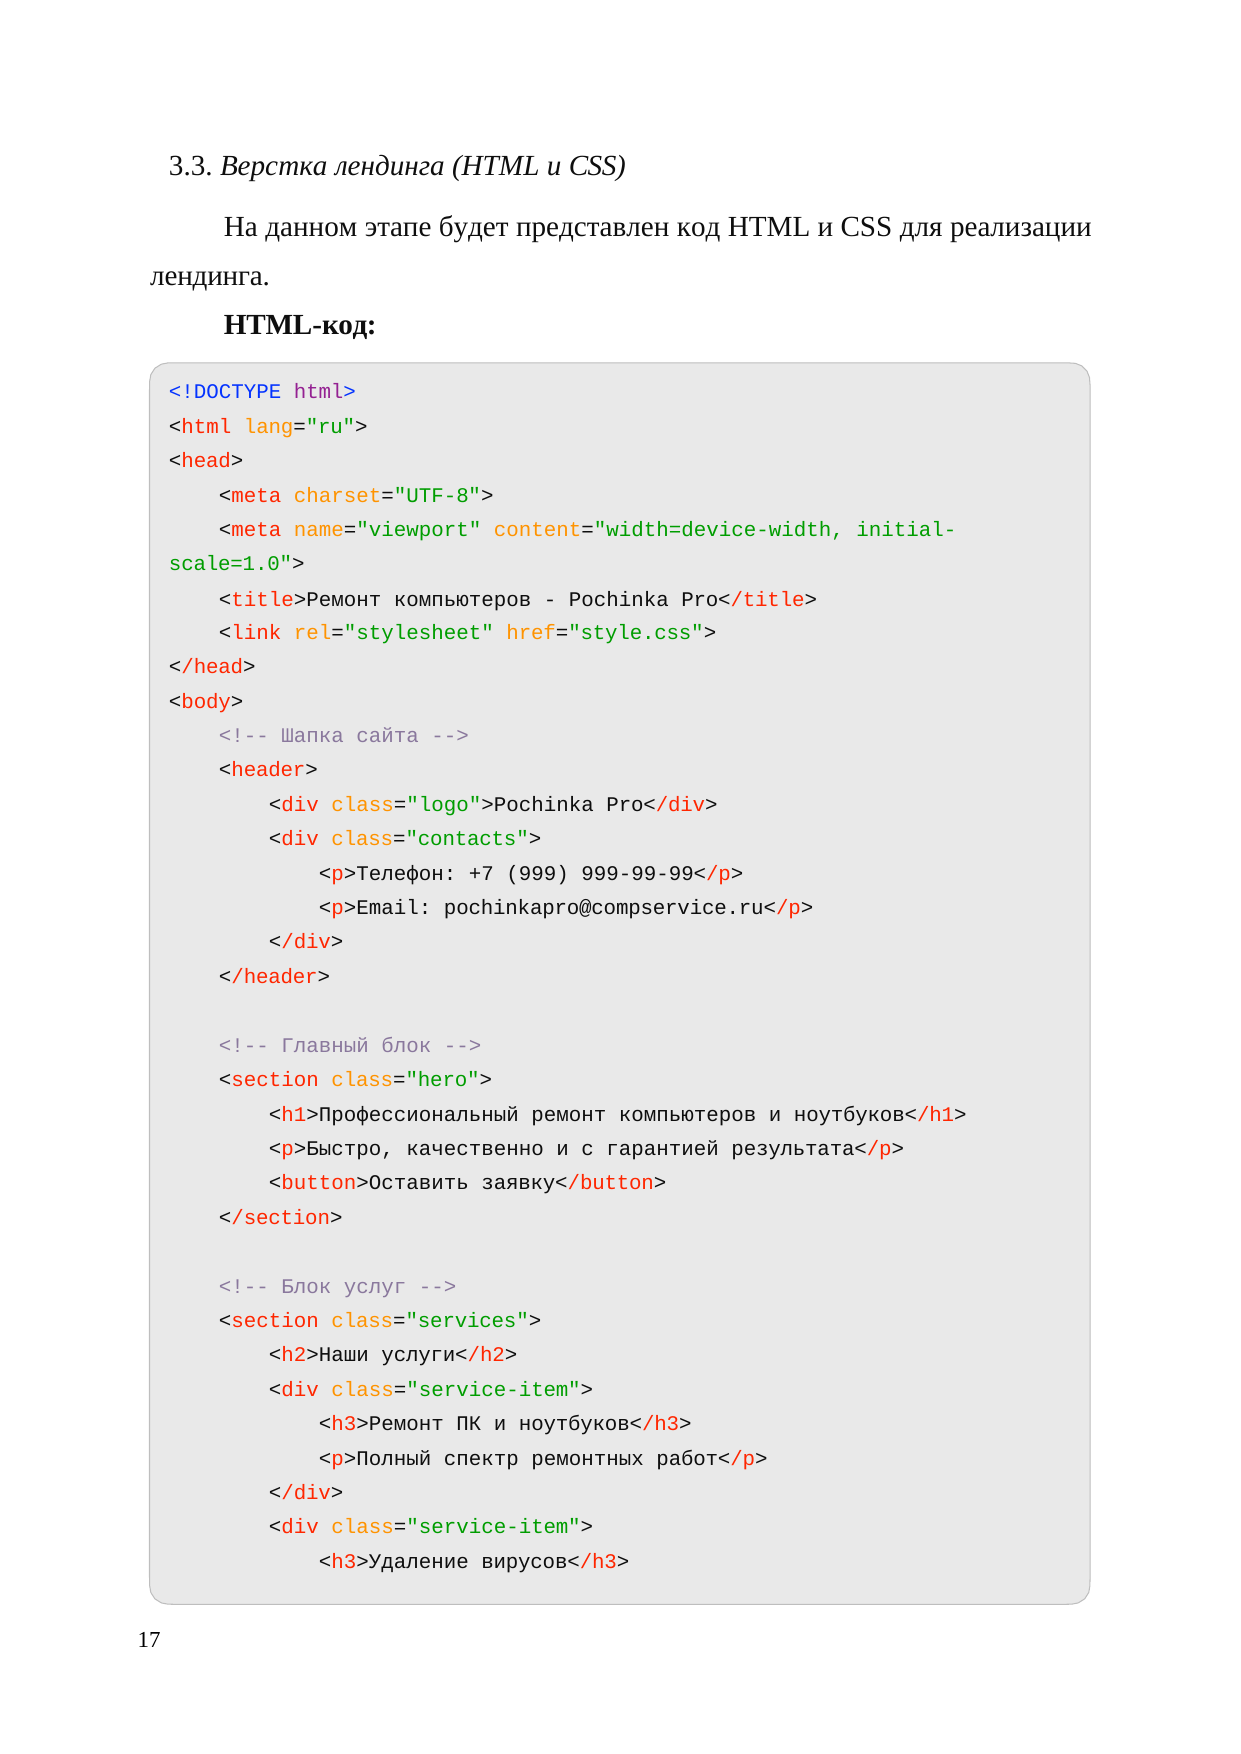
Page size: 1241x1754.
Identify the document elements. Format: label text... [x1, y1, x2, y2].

text <button>Оставить заявку</button> [269, 1172, 1103, 1196]
text <div class="service-item"> [269, 1379, 1103, 1402]
text <p>Полный спектр ремонтных работ</p> [319, 1448, 1103, 1471]
text <div class="service-item"> [269, 1517, 1103, 1540]
text <header> [219, 759, 1103, 783]
text </div> [269, 932, 1103, 955]
text <div class="logo">Pochinka Pro</div> [269, 794, 1103, 817]
text <!-- Главный блок --> [219, 1035, 1103, 1058]
list Верстка лендинга (HTML и CSS) [169, 148, 1103, 182]
text <p>Телефон: +7 (999) 999-99-99</p> [319, 863, 1103, 886]
subtitle HTML-код: [224, 307, 1103, 340]
text </section> [219, 1207, 1103, 1231]
text <h2>Наши услуги</h2> [269, 1344, 1103, 1368]
text <p>Email: pochinkapro@compservice.ru</p> [319, 897, 1103, 921]
text <h3>Удаление вирусов</h3> [319, 1551, 1103, 1575]
text <title>Ремонт компьютеров - Pochinka Pro</title> [219, 588, 1103, 611]
text <!-- Блок услуг --> [219, 1276, 1103, 1299]
text <meta name="viewport" content="width=device-width, initial- scale=1.0"> [169, 519, 1029, 577]
text </div> [269, 1482, 1103, 1506]
text </header> [219, 966, 1103, 989]
text <p>Быстро, качественно и с гарантией результата</p> [269, 1138, 1103, 1162]
text </head> [169, 656, 1103, 680]
text <h3>Ремонт ПК и ноутбуков</h3> [319, 1413, 1103, 1437]
text <section class="hero"> [219, 1069, 1103, 1093]
text <!DOCTYPE html> [169, 381, 1103, 405]
text <link rel="stylesheet" href="style.css"> [219, 622, 1103, 645]
text <head> [169, 450, 1103, 474]
text <div class="contacts"> [269, 828, 1103, 852]
text <!-- Шапка сайта --> [219, 725, 1103, 749]
text <meta charset="UTF-8"> [219, 484, 1103, 508]
text <body> [169, 691, 1103, 714]
text <html lang="ru"> [169, 416, 1103, 439]
text На данном этапе будет представлен код HTML и CSS для реализации лендинга. [150, 209, 1103, 291]
text <section class="services"> [219, 1310, 1103, 1334]
text <h1>Профессиональный ремонт компьютеров и ноутбуков</h1> [269, 1104, 1103, 1127]
